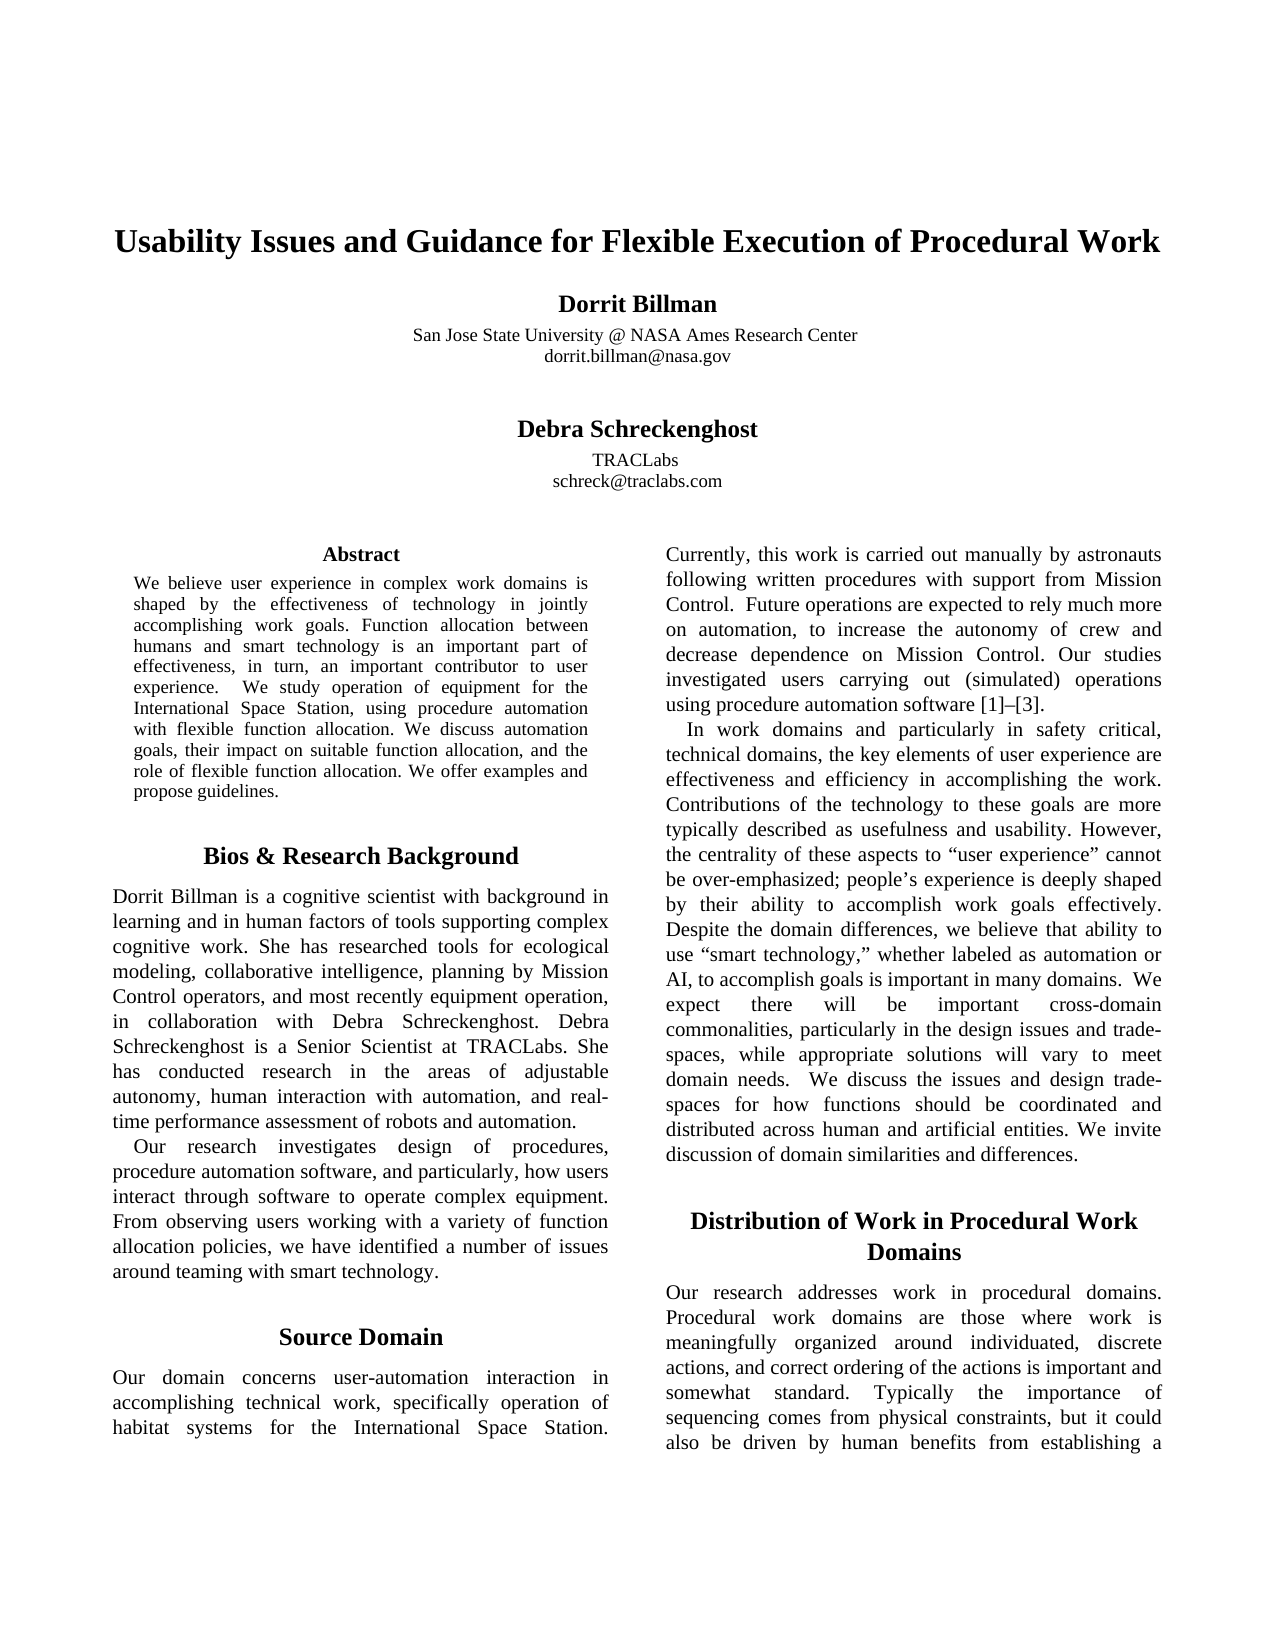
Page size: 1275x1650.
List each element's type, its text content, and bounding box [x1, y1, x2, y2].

text Debra Schreckenghost [112, 412, 1162, 444]
subtitle Source Domain [112, 1321, 609, 1352]
title Usability Issues and Guidance for Flexible Execution of Procedural Work [112, 212, 1162, 262]
text Our domain concerns user-automation interaction in accomplishing technical work, specifically operation of habitat systems for the International Space Station. Currently, this work is carried out manually by astronauts following written procedures with support from Mission Control. Future operations are expected to rely much more on automation, to increase the autonomy of crew and decrease dependence on Mission Control. Our studies investigated users carrying out (simulated) operations using procedure automation software [1]–[3]. [666, 542, 1162, 717]
text TRACLabs schreck@traclabs.com [112, 450, 1162, 492]
text In work domains and particularly in safety critical, technical domains, the key elements of user experience are effectiveness and efficiency in accomplishing the work. Contributions of the technology to these goals are more typically described as usefulness and usability. However, the centrality of these aspects to “user experience” cannot be over-emphasized; people’s experience is deeply shaped by their ability to accomplish work goals effectively. Despite the domain differences, we believe that ability to use “smart technology,” whether labeled as automation or AI, to accomplish goals is important in many domains. We expect there will be important cross-domain commonalities, particularly in the design issues and trade-spaces, while appropriate solutions will vary to meet domain needs. We discuss the issues and design trade-spaces for how functions should be coordinated and distributed across human and artificial entities. We invite discussion of domain similarities and differences. [666, 717, 1162, 1167]
text San Jose State University @ NASA Ames Research Center dorrit.billman@nasa.gov [112, 325, 1162, 387]
subtitle Distribution of Work in Procedural Work Domains [666, 1204, 1162, 1267]
text Our research investigates design of procedures, procedure automation software, and particularly, how users interact through software to operate complex equipment. From observing users working with a variety of function allocation policies, we have identified a number of issues around teaming with smart technology. [112, 1133, 609, 1283]
text Dorrit Billman [112, 287, 1162, 319]
text Our domain concerns user-automation interaction in accomplishing technical work, specifically operation of habitat systems for the International Space Station. Currently, this work is carried out manually by astronauts following written procedures with support from Mission Control. Future operations are expected to rely much more on automation, to increase the autonomy of crew and decrease dependence on Mission Control. Our studies investigated users carrying out (simulated) operations using procedure automation software [1]–[3]. [112, 1364, 609, 1439]
text We believe user experience in complex work domains is shaped by the effectiveness of technology in jointly accomplishing work goals. Function allocation between humans and smart technology is an important part of effectiveness, in turn, an important contributor to user experience. We study operation of equipment for the International Space Station, using procedure automation with flexible function allocation. We discuss automation goals, their impact on suitable function allocation, and the role of flexible function allocation. We offer examples and propose guidelines. [133, 573, 589, 802]
text Abstract [112, 542, 609, 567]
text Dorrit Billman is a cognitive scientist with background in learning and in human factors of tools supporting complex cognitive work. She has researched tools for ecological modeling, collaborative intelligence, planning by Mission Control operators, and most recently equipment operation, in collaboration with Debra Schreckenghost. Debra Schreckenghost is a Senior Scientist at TRACLabs. She has conducted research in the areas of adjustable autonomy, human interaction with automation, and real-time performance assessment of robots and automation. [112, 883, 609, 1133]
subtitle Bios & Research Background [112, 839, 609, 871]
